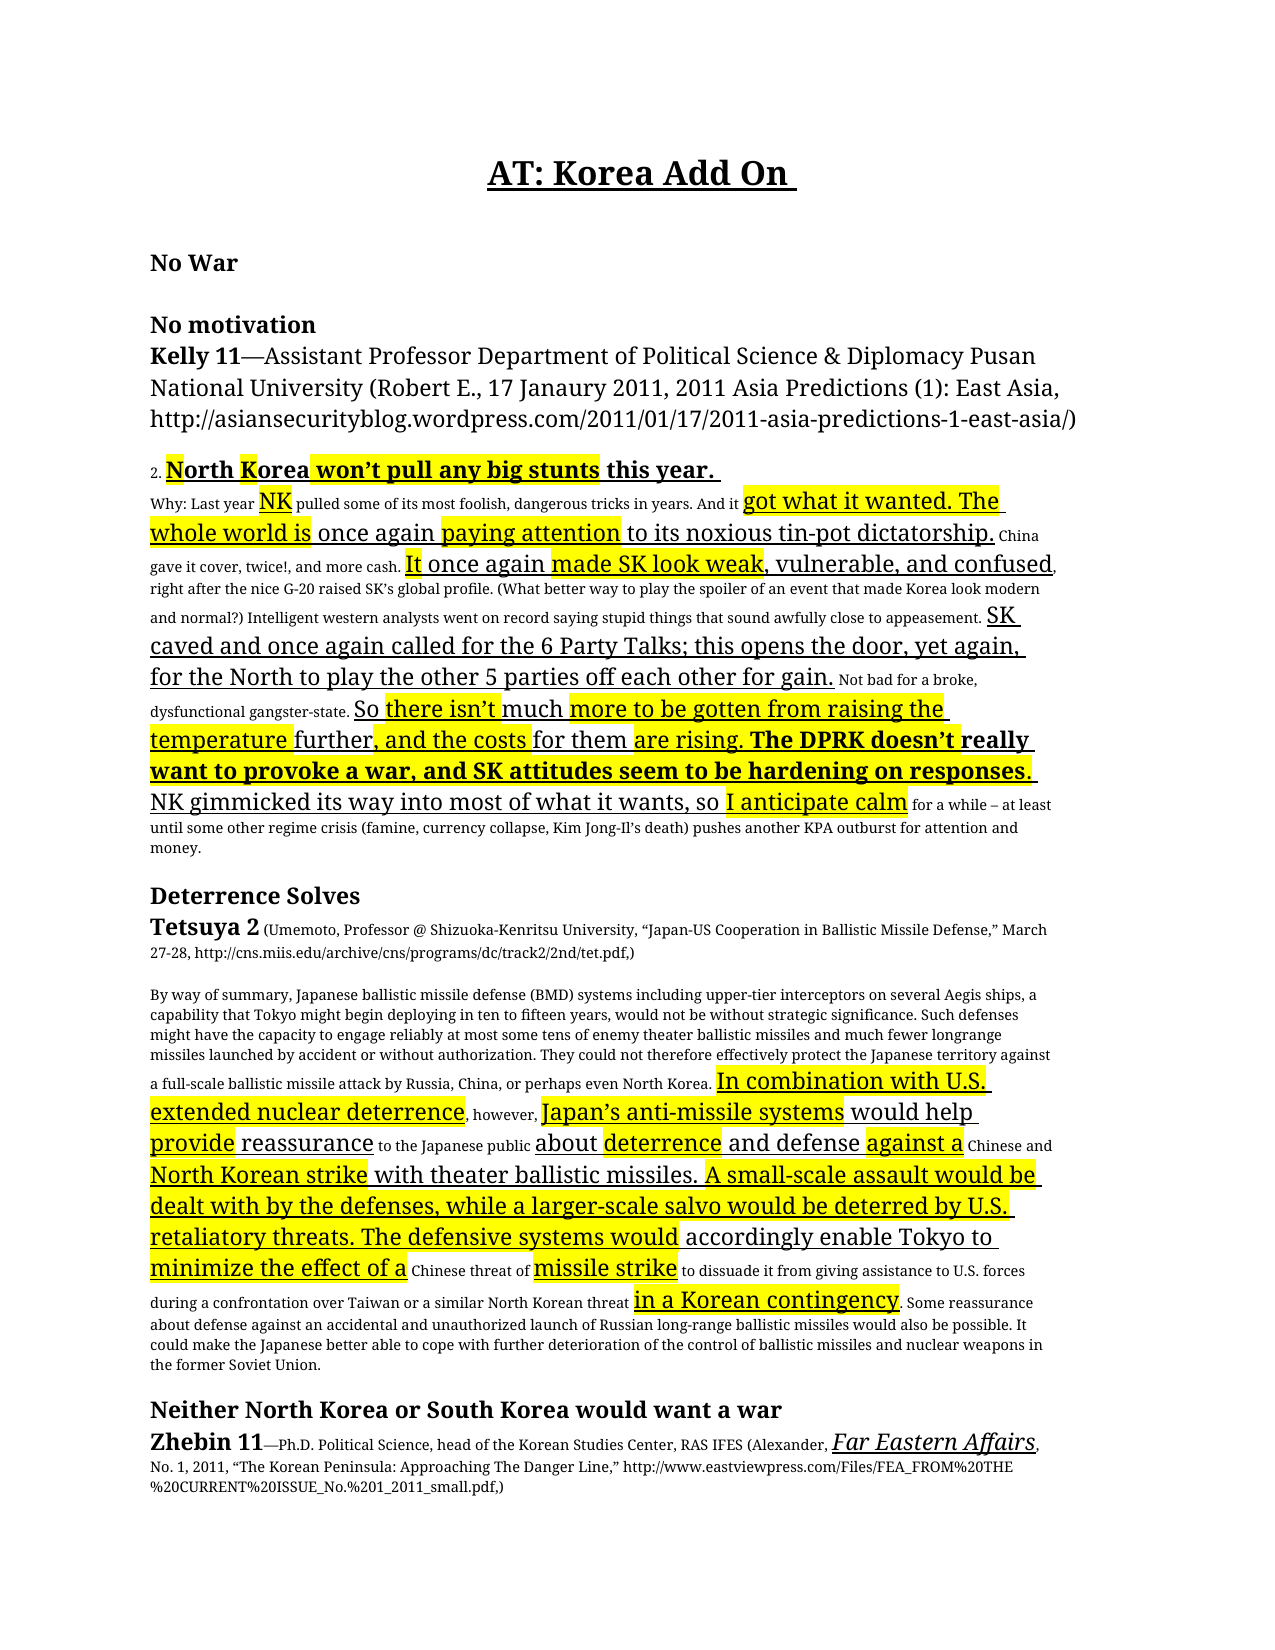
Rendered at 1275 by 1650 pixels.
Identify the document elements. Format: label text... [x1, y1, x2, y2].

text Why: Last year NK pulled some of its most foolish, dangerous tricks in years. And it got what it wanted. The whole world is once again paying attention to its noxious tin-pot dictatorship. China gave it cover, twice!, and more cash. It once again made SK look weak, vulnerable, and confused, right after the nice G-20 raised SK’s global profile. (What better way to play the spoiler of an event that made Korea look modern and normal?) Intelligent western analysts went on record saying stupid things that sound awfully close to appeasement. SK caved and once again called for the 6 Party Talks; this opens the door, yet again, for the North to play the other 5 parties off each other for gain. Not bad for a broke, dysfunctional gangster-state. So there isn’t much more to be gotten from raising the temperature further, and the costs for them are rising. The DPRK doesn’t really want to provoke a war, and SK attitudes seem to be hardening on responses. NK gimmicked its way into most of what it wants, so I anticipate calm for a while – at least until some other regime crisis (famine, currency collapse, Kim Jong-Il’s death) pushes another KPA outburst for attention and money. [150, 485, 1058, 857]
subtitle No motivation [150, 309, 1125, 340]
text Zhebin 11—Ph.D. Political Science, head of the Korean Studies Center, RAS IFES (Alexander, Far Eastern Affairs, No. 1, 2011, “The Korean Peninsula: Approaching The Danger Line,” http://www.eastviewpress.com/Files/FEA_FROM%20THE%20CURRENT%20ISSUE_No.%201_2011_small.pdf,) [150, 1426, 1058, 1497]
text Tetsuya 2 (Umemoto, Professor @ Shizuoka-Kenritsu University, “Japan-US Cooperation in Ballistic Missile Defense,” March 27-28, http://cns.miis.edu/archive/cns/programs/dc/track2/2nd/tet.pdf,) [150, 911, 1058, 962]
text Kelly 11—Assistant Professor Department of Political Science & Diplomacy Pusan National University (Robert E., 17 Janaury 2011, 2011 Asia Predictions (1): East Asia, http://asiansecurityblog.wordpress.com/2011/01/17/2011-asia-predictions-1-east-asia/) [150, 340, 1125, 434]
text By way of summary, Japanese ballistic missile defense (BMD) systems including upper-tier interceptors on several Aegis ships, a capability that Tokyo might begin deploying in ten to fifteen years, would not be without strategic significance. Such defenses might have the capacity to engage reliably at most some tens of enemy theater ballistic missiles and much fewer longrange missiles launched by accident or without authorization. They could not therefore effectively protect the Japanese territory against a full-scale ballistic missile attack by Russia, China, or perhaps even North Korea. In combination with U.S. extended nuclear deterrence, however, Japan’s anti-missile systems would help provide reassurance to the Japanese public about deterrence and defense against a Chinese and North Korean strike with theater ballistic missiles. A small-scale assault would be dealt with by the defenses, while a larger-scale salvo would be deterred by U.S. retaliatory threats. The defensive systems would accordingly enable Tokyo to minimize the effect of a Chinese threat of missile strike to dissuade it from giving assistance to U.S. forces during a confrontation over Taiwan or a similar North Korean threat in a Korean contingency. Some reassurance about defense against an accidental and unauthorized launch of Russian long-range ballistic missiles would also be possible. It could make the Japanese better able to cope with further deterioration of the control of ballistic missiles and nuclear weapons in the former Soviet Union. [150, 985, 1058, 1374]
subtitle AT: Korea Add On [150, 150, 1125, 195]
subtitle Neither North Korea or South Korea would want a war [150, 1394, 1125, 1426]
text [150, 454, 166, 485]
subtitle No War [150, 247, 1125, 278]
text 2. North Korea won’t pull any big stunts this year. [600, 454, 1058, 485]
subtitle Deterrence Solves [150, 880, 1125, 911]
